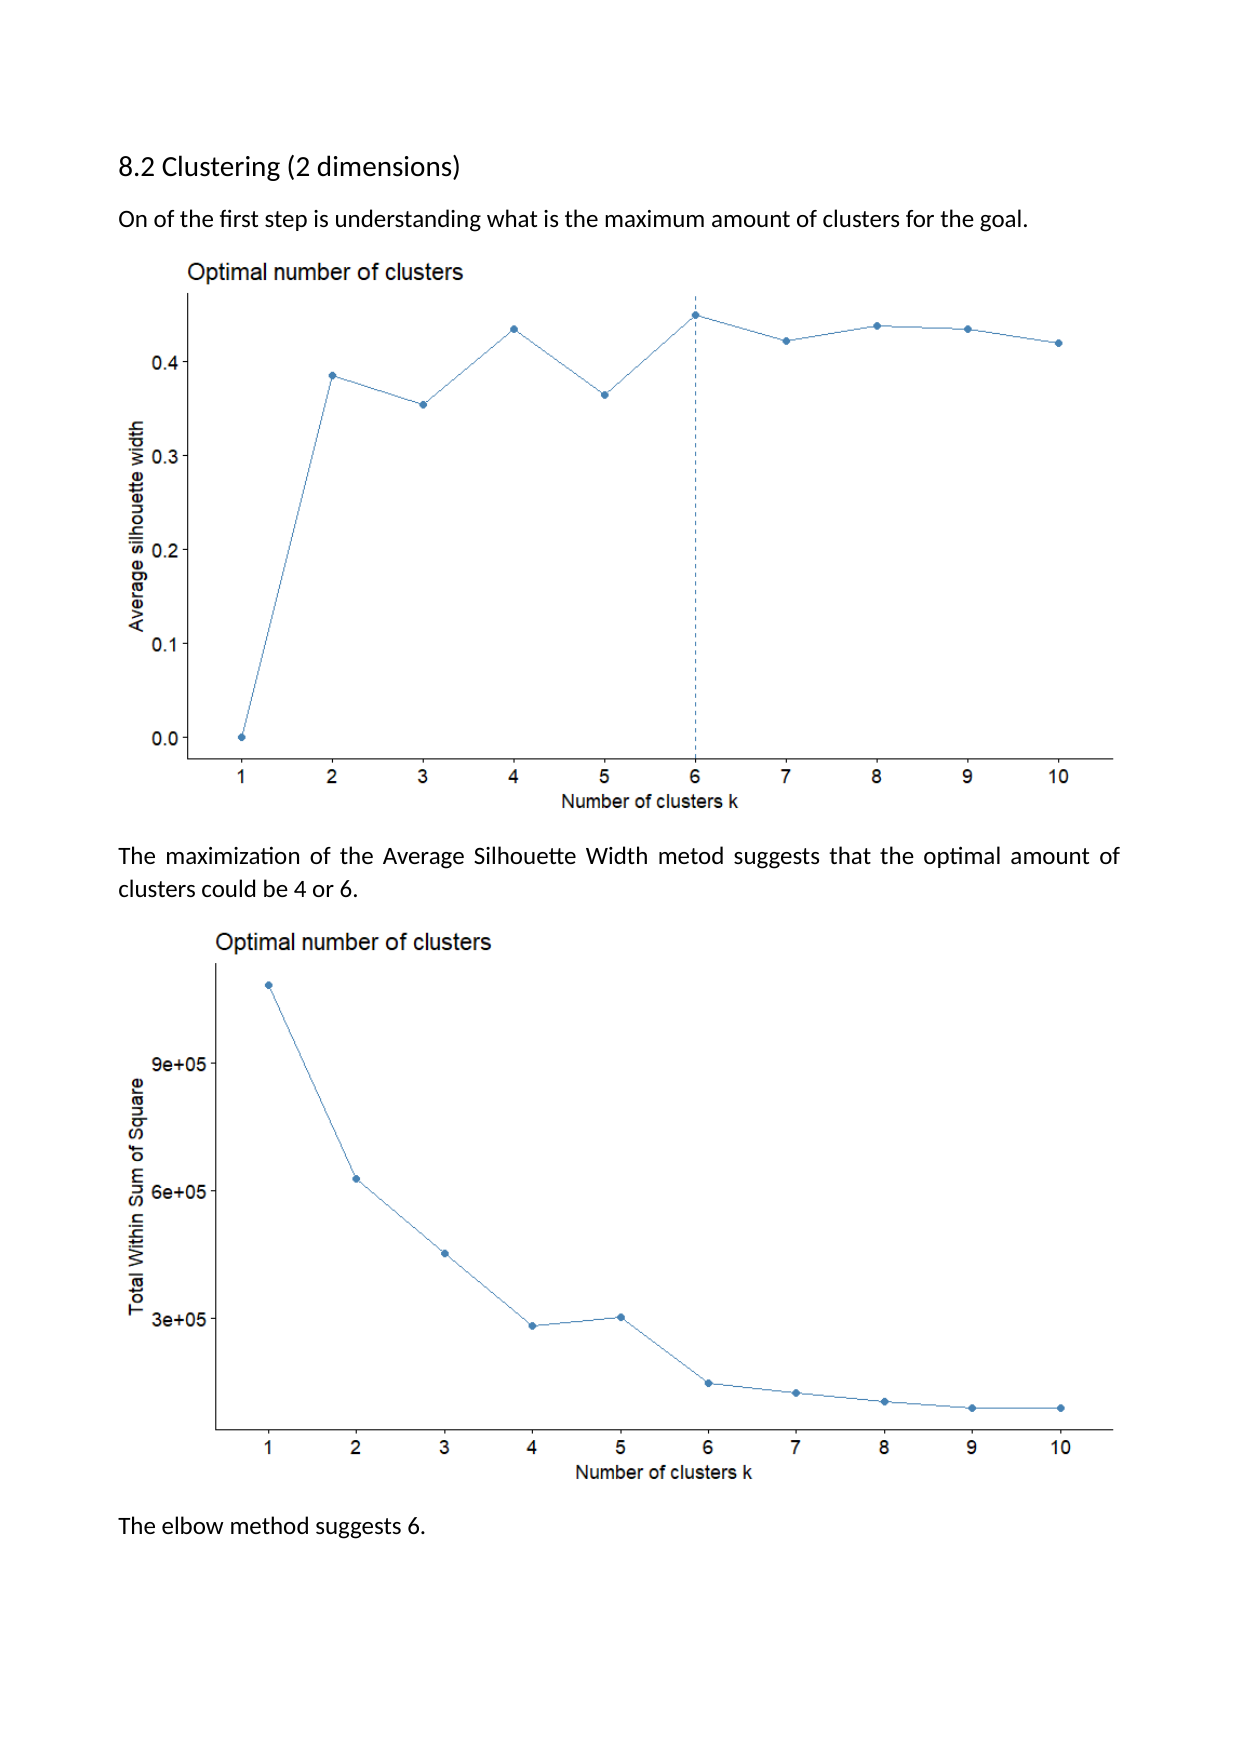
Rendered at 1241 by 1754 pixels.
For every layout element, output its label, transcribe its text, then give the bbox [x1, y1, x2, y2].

picture [118, 922, 1123, 1492]
text On of the first step is understanding what is the maximum amount of clusters for the goal. [118, 203, 1122, 233]
text The elbow method suggests 6. [118, 1511, 1122, 1541]
text 8.2 Clustering (2 dimensions) [118, 148, 1122, 183]
text The maximization of the Average Silhouette Width metod suggests that the optimal amount of clusters could be 4 or 6. [118, 840, 1122, 903]
picture [118, 252, 1123, 821]
